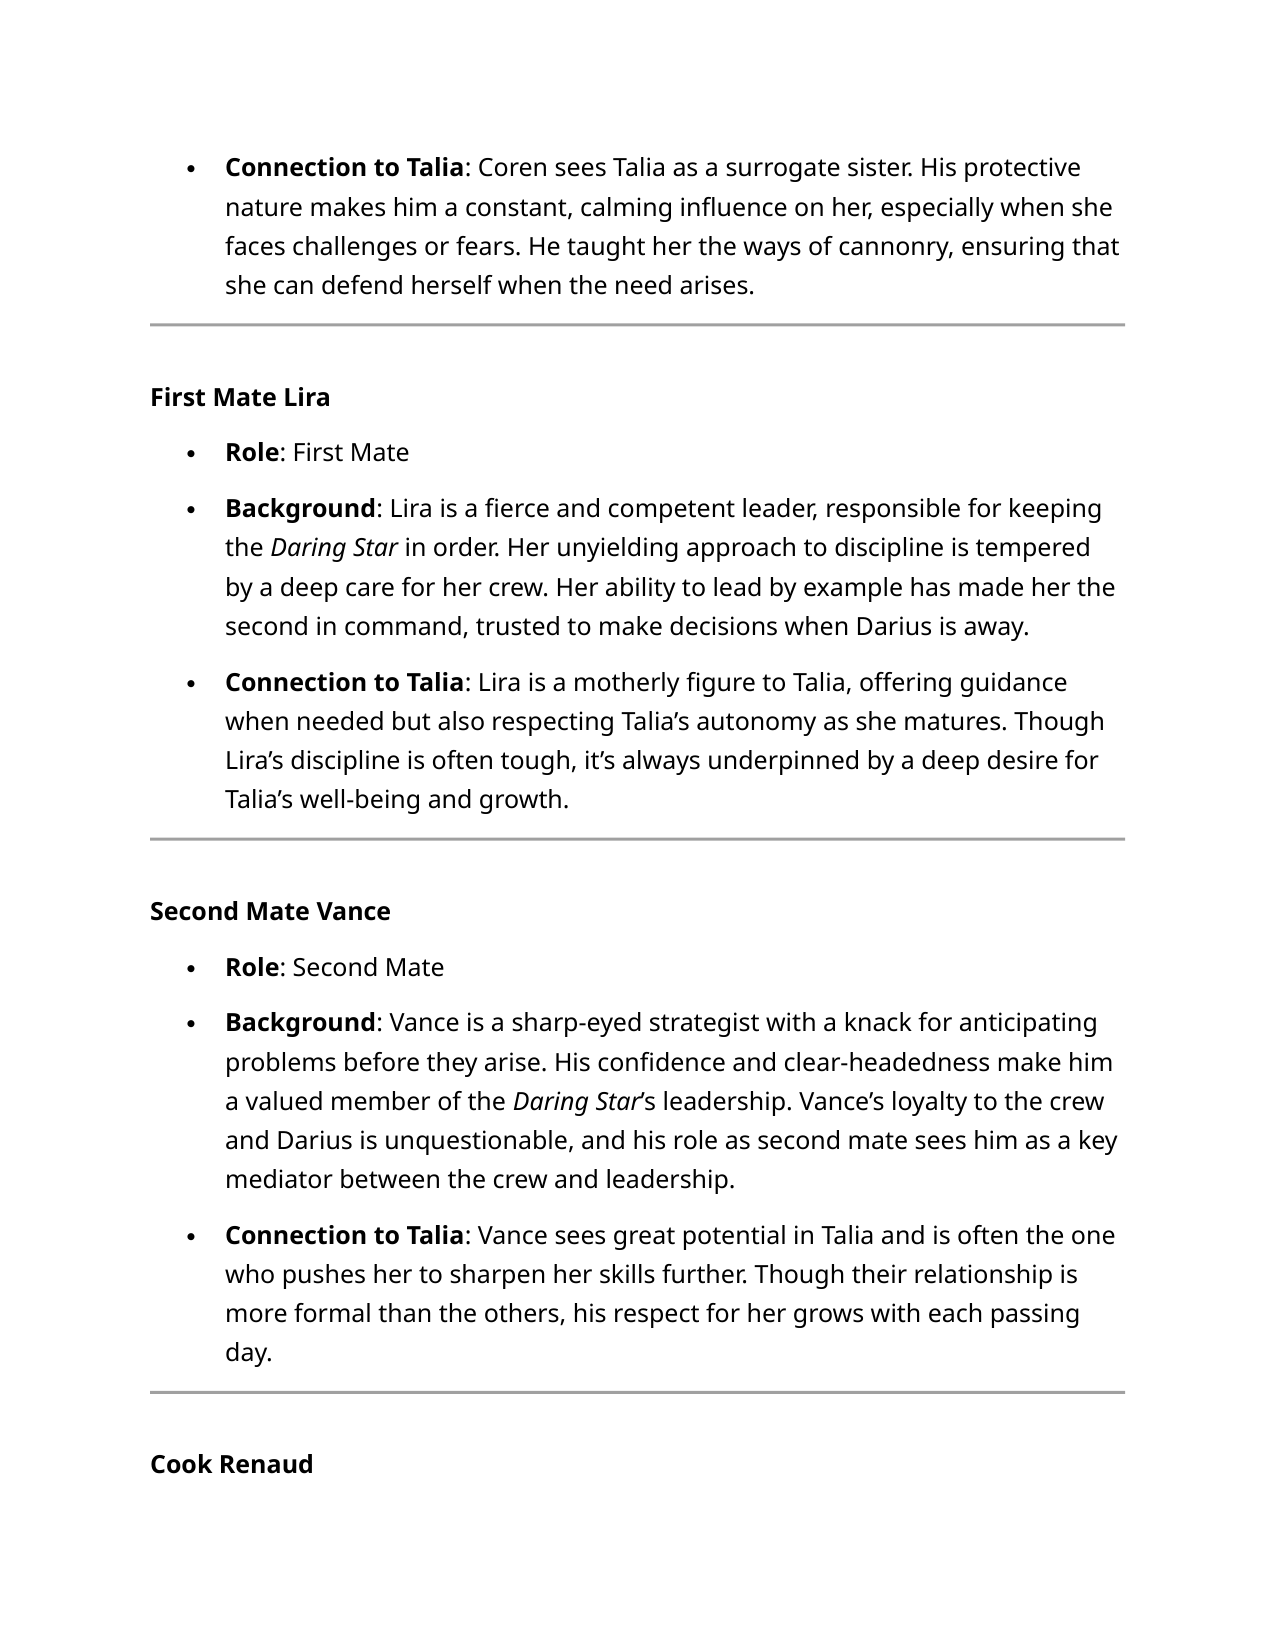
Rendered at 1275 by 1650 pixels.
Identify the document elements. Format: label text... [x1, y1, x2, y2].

list Role: First Mate [187, 435, 1125, 469]
text Second Mate Vance [150, 893, 1125, 927]
text First Mate Lira [150, 379, 1125, 413]
list Background: Lira is a fierce and competent leader, responsible for keeping the Daring Star in order. Her unyielding approach to discipline is tempered by a deep care for her crew. Her ability to lead by example has made her the second in command, trusted to make decisions when Darius is away. [187, 491, 1125, 642]
list Connection to Talia: Lira is a motherly figure to Talia, offering guidance when needed but also respecting Talia’s autonomy as she matures. Though Lira’s discipline is often tough, it’s always underpinned by a deep desire for Talia’s well-being and growth. [187, 664, 1125, 816]
list Background: Vance is a sharp-eyed strategist with a knack for anticipating problems before they arise. His confidence and clear-headedness make him a valued member of the Daring Star’s leadership. Vance’s loyalty to the crew and Darius is unquestionable, and his role as second mate sees him as a key mediator between the crew and leadership. [187, 1005, 1125, 1196]
list Role: Second Mate [187, 949, 1125, 983]
list Connection to Talia: Coren sees Talia as a surrogate sister. His protective nature makes him a constant, calming influence on her, especially when she faces challenges or fears. He taught her the ways of cannonry, ensuring that she can defend herself when the need arises. [187, 150, 1125, 302]
list Connection to Talia: Vance sees great potential in Talia and is often the one who pushes her to sharpen her skills further. Though their relationship is more formal than the others, his respect for her grows with each passing day. [187, 1217, 1125, 1369]
text Cook Renaud [150, 1447, 1125, 1481]
